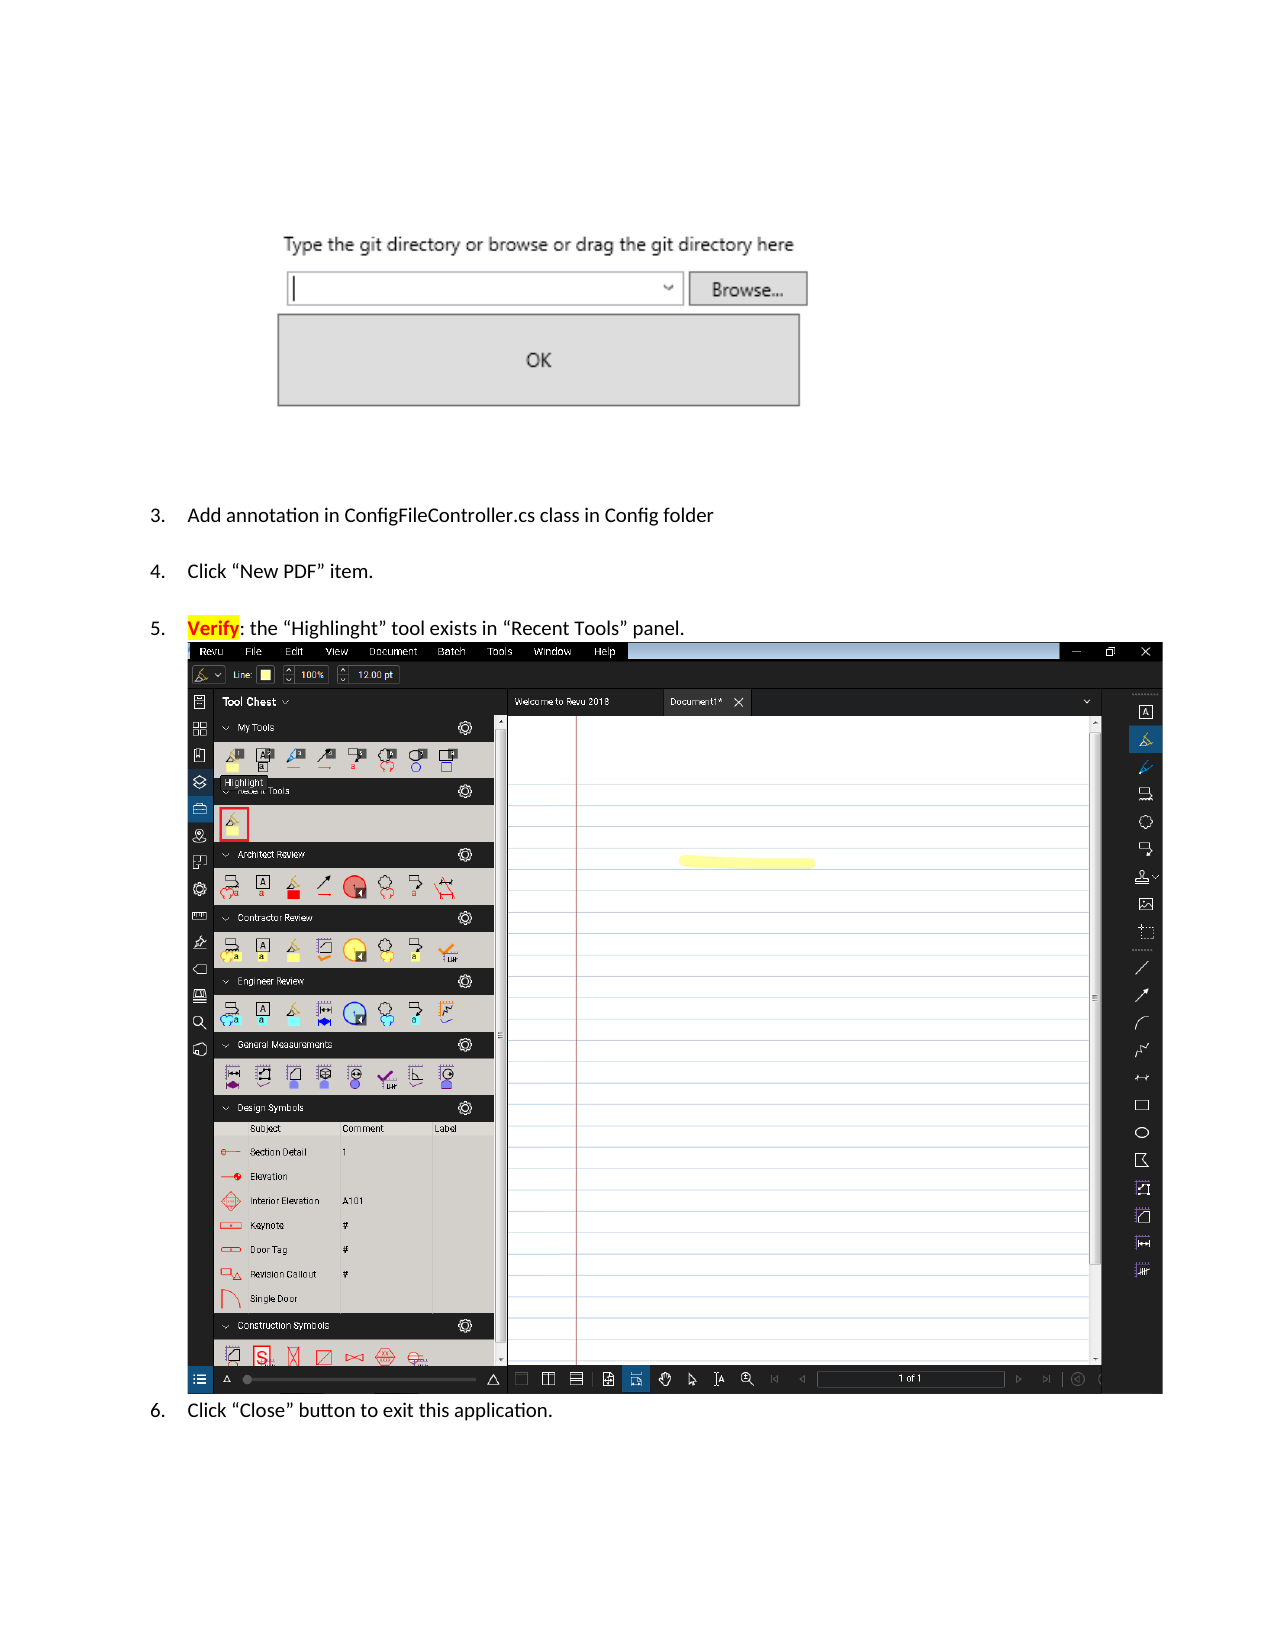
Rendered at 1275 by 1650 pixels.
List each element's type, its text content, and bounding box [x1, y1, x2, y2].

list Click “New PDF” item. [150, 558, 1125, 583]
list Add annotation in ConfigFileController.cs class in Config folder [150, 502, 1125, 527]
list Click “Close” button to exit this application. [150, 1398, 1125, 1423]
list Verify: the “Highlinght” tool exists in “Recent Tools” panel. [239, 615, 1125, 640]
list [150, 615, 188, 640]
picture [187, 150, 880, 471]
picture [187, 642, 1163, 1394]
